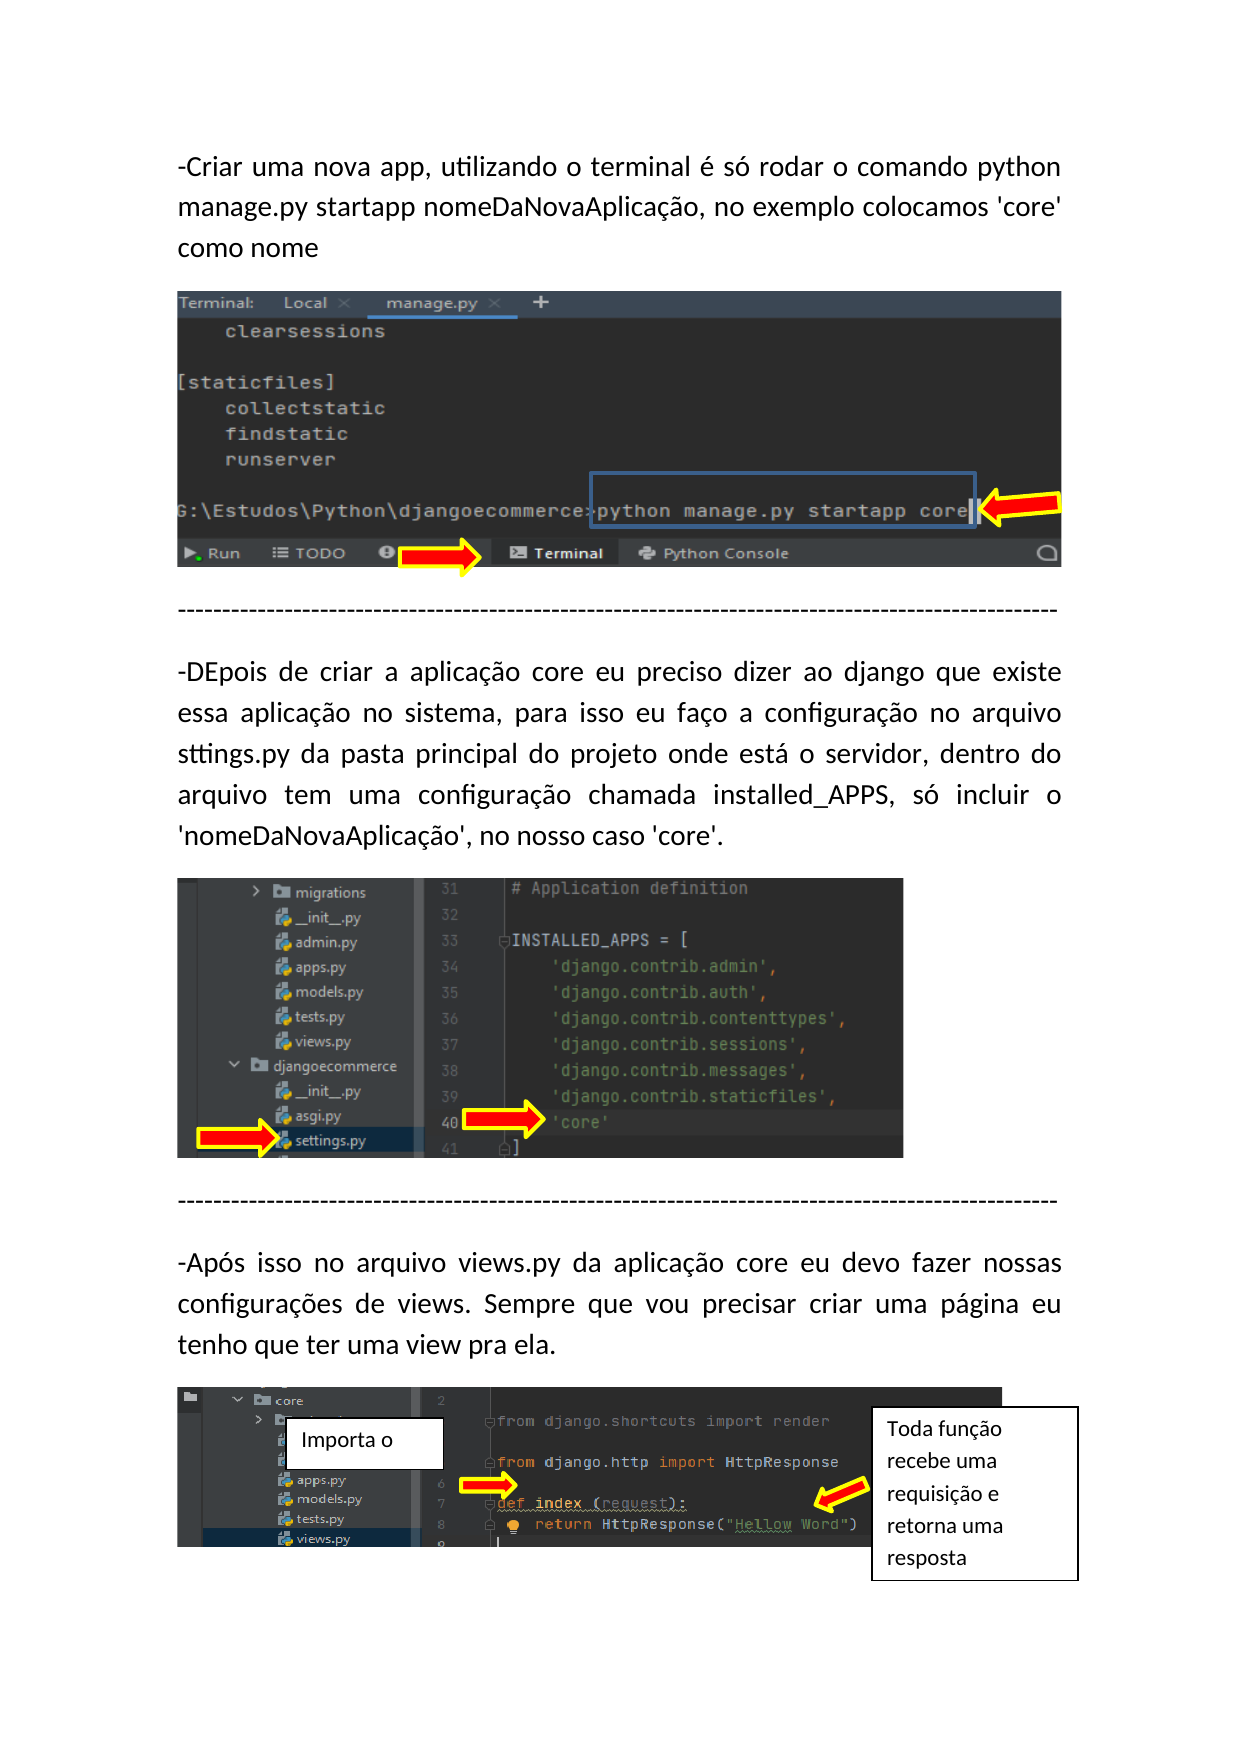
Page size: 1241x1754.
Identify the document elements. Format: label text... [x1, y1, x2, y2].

text --------------------------------------------------------------------------------------------------- [177, 1182, 1063, 1218]
text -Criar uma nova app, utilizando o terminal é só rodar o comando python manage.py startapp nomeDaNovaAplicação, no exemplo colocamos 'core' como nome [177, 148, 1063, 265]
text -Após isso no arquivo views.py da aplicação core eu devo fazer nossas configurações de views. Sempre que vou precisar criar uma página eu tenho que ter uma view pra ela. [177, 1244, 1063, 1361]
picture [593, 475, 973, 524]
picture [177, 291, 1062, 567]
picture [177, 1387, 1003, 1547]
text -DEpois de criar a aplicação core eu preciso dizer ao django que existe essa aplicação no sistema, para isso eu faço a configuração no arquivo sttings.py da pasta principal do projeto onde está o servidor, dentro do arquivo tem uma configuração chamada installed_APPS, só incluir o 'nomeDaNovaAplicação', no nosso caso 'core'. [177, 653, 1063, 852]
picture [177, 878, 904, 1158]
text --------------------------------------------------------------------------------------------------- [177, 591, 1063, 627]
